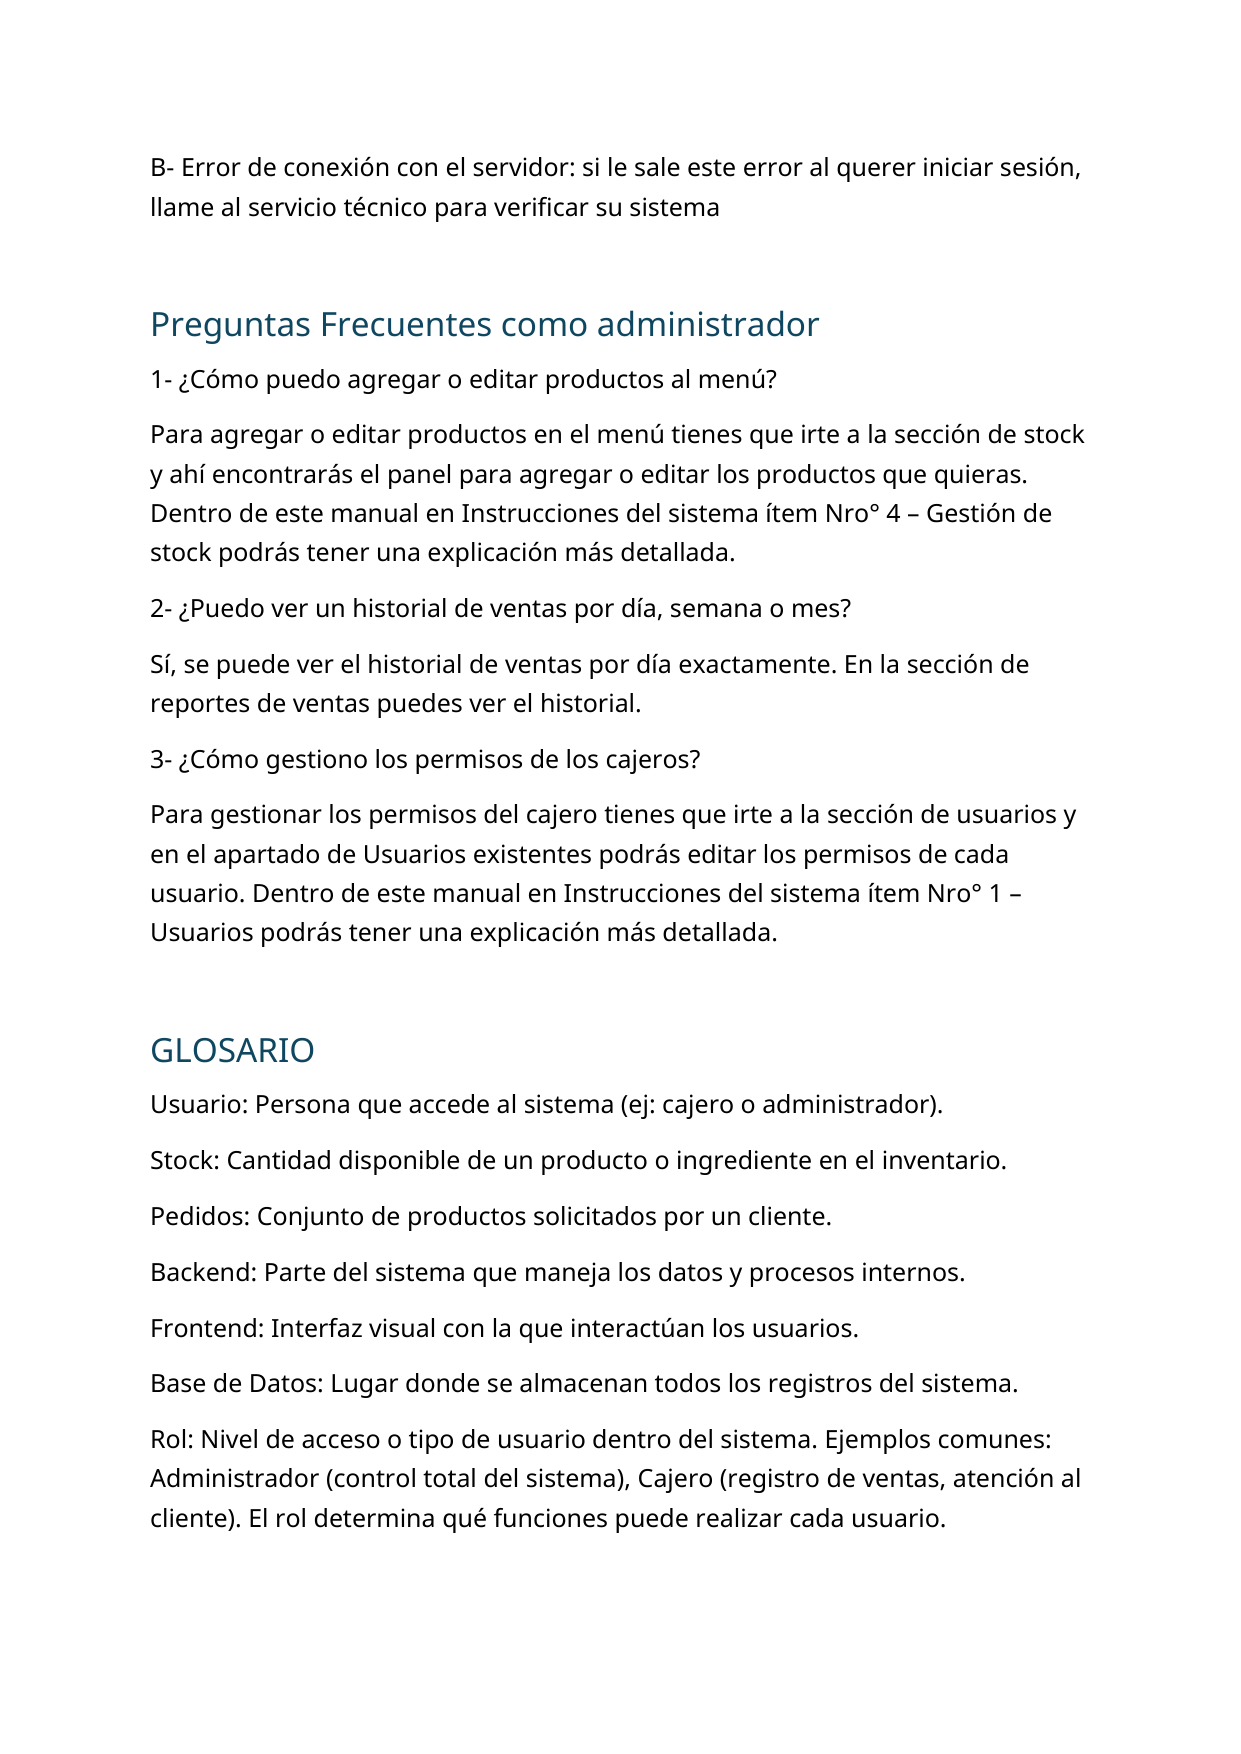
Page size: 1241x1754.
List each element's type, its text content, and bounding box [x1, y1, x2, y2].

text 3- ¿Cómo gestiono los permisos de los cajeros? [150, 741, 1090, 775]
text 1- ¿Cómo puedo agregar o editar productos al menú? [150, 361, 1090, 395]
text Pedidos: Conjunto de productos solicitados por un cliente. [150, 1198, 1090, 1233]
text Backend: Parte del sistema que maneja los datos y procesos internos. [150, 1254, 1090, 1288]
text Usuario: Persona que accede al sistema (ej: cajero o administrador). [150, 1087, 1090, 1121]
text Base de Datos: Lugar donde se almacenan todos los registros del sistema. [150, 1366, 1090, 1400]
text Para agregar o editar productos en el menú tienes que irte a la sección de stock y ahí encontrarás el panel para agregar o editar los productos que quieras. Dentro de este manual en Instrucciones del sistema ítem Nro° 4 – Gestión de stock podrás tener una explicación más detallada. [150, 417, 1090, 569]
text B- Error de conexión con el servidor: si le sale este error al querer iniciar sesión, llame al servicio técnico para verificar su sistema [150, 150, 1090, 223]
text Sí, se puede ver el historial de ventas por día exactamente. En la sección de reportes de ventas puedes ver el historial. [150, 646, 1090, 719]
text Stock: Cantidad disponible de un producto o ingrediente en el inventario. [150, 1143, 1090, 1177]
text 2- ¿Puedo ver un historial de ventas por día, semana o mes? [150, 591, 1090, 624]
text Para gestionar los permisos del cajero tienes que irte a la sección de usuarios y en el apartado de Usuarios existentes podrás editar los permisos de cada usuario. Dentro de este manual en Instrucciones del sistema ítem Nro° 1 – Usuarios podrás tener una explicación más detallada. [150, 797, 1090, 949]
text Rol: Nivel de acceso o tipo de usuario dentro del sistema. Ejemplos comunes: Administrador (control total del sistema), Cajero (registro de ventas, atención al cliente). El rol determina qué funciones puede realizar cada usuario. [150, 1422, 1090, 1534]
text Frontend: Interfaz visual con la que interactúan los usuarios. [150, 1310, 1090, 1344]
subtitle Preguntas Frecuentes como administrador [150, 301, 1090, 346]
subtitle GLOSARIO [150, 1026, 1090, 1072]
